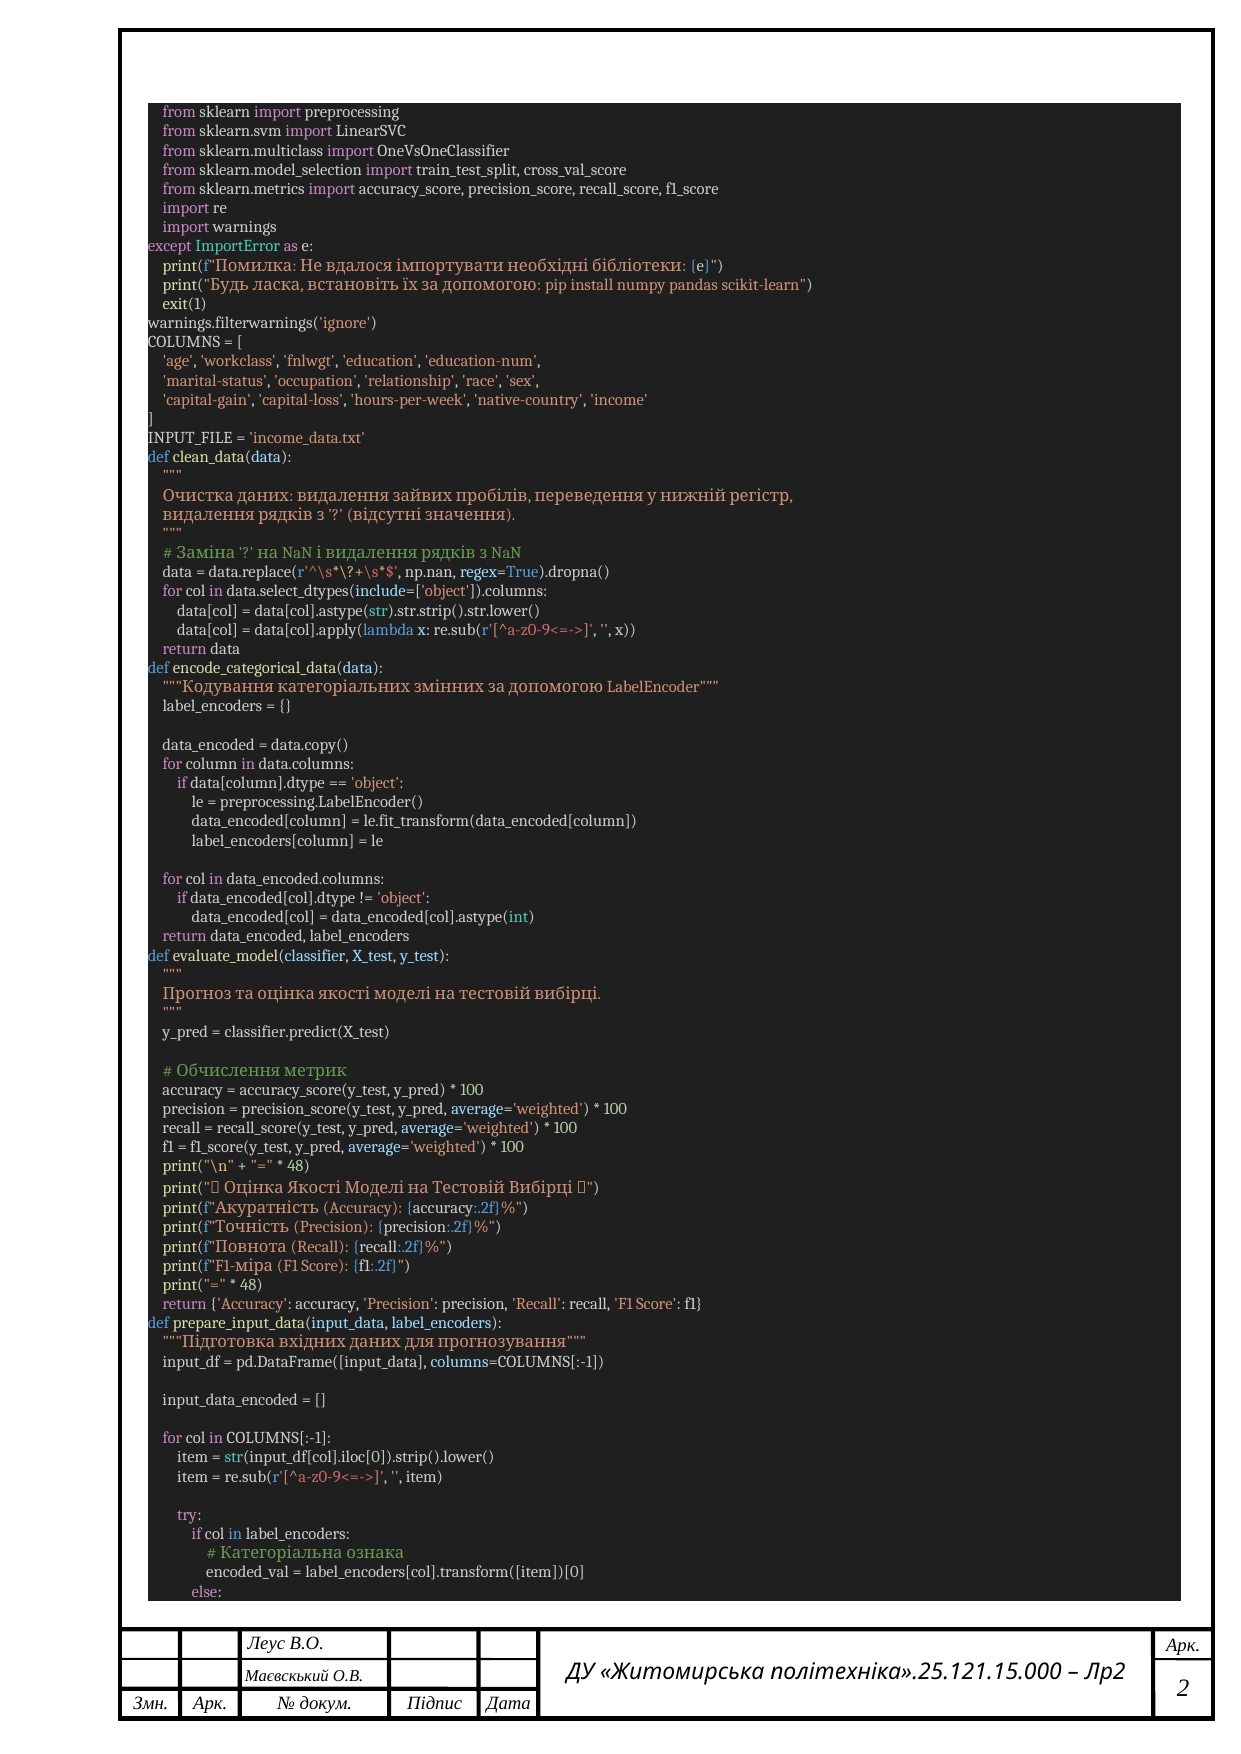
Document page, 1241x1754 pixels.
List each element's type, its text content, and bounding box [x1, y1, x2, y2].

text exit(1) [148, 294, 1181, 313]
text 'marital-status', 'occupation', 'relationship', 'race', 'sex', [148, 371, 1181, 390]
text from sklearn.model_selection import train_test_split, cross_val_score [148, 160, 1181, 179]
text 'age', 'workclass', 'fnlwgt', 'education', 'education-num', [148, 352, 1181, 371]
text def encode_categorical_data(data): [148, 658, 1181, 678]
text from sklearn.multiclass import OneVsOneClassifier [148, 141, 1181, 160]
text label_encoders = {} [148, 697, 1181, 716]
text COLUMNS = [ [148, 333, 1181, 352]
text def evaluate_model(classifier, X_test, y_test): [148, 946, 1181, 965]
text ] [148, 409, 1181, 428]
text label_encoders[column] = le [148, 831, 1181, 850]
text """Кодування категоріальних змінних за допомогою LabelEncoder""" [148, 678, 1181, 697]
text data_encoded[column] = le.fit_transform(data_encoded[column]) [148, 812, 1181, 831]
text # Обчислення метрик [148, 1061, 1181, 1080]
text for col in data_encoded.columns: [148, 869, 1181, 888]
text if data_encoded[col].dtype != 'object': [148, 888, 1181, 908]
text print(f"Точність (Precision): {precision:.2f}%") [148, 1218, 1181, 1237]
text if data[column].dtype == 'object': [148, 773, 1181, 793]
text # Категоріальна ознака [148, 1544, 1181, 1563]
text Прогноз та оцінка якості моделі на тестовій вибірці. [148, 984, 1181, 1003]
text return data_encoded, label_encoders [148, 927, 1181, 946]
text input_df = pd.DataFrame([input_data], columns=COLUMNS[:-1]) [148, 1352, 1181, 1371]
text import re [148, 198, 1181, 218]
text print(f"F1-міра (F1 Score): {f1:.2f}") [148, 1256, 1181, 1275]
text print(f"Акуратність (Accuracy): {accuracy:.2f}%") [148, 1199, 1181, 1218]
text INPUT_FILE = 'income_data.txt' [148, 428, 1181, 448]
text from sklearn import preprocessing [148, 103, 1181, 122]
text print("🔹 Оцінка Якості Моделі на Тестовій Вибірці 🔹") [148, 1176, 1181, 1199]
text from sklearn.metrics import accuracy_score, precision_score, recall_score, f1_score [148, 179, 1181, 198]
text print(f"Помилка: Не вдалося імпортувати необхідні бібліотеки: {e}") [148, 256, 1181, 275]
text item = str(input_df[col].iloc[0]).strip().lower() [148, 1448, 1181, 1467]
text data = data.replace(r'^\s*\?+\s*$', np.nan, regex=True).dropna() [148, 563, 1181, 582]
text 'capital-gain', 'capital-loss', 'hours-per-week', 'native-country', 'income' [148, 390, 1181, 409]
text for column in data.columns: [148, 754, 1181, 773]
text encoded_val = label_encoders[col].transform([item])[0] [148, 1563, 1181, 1582]
text le = preprocessing.LabelEncoder() [148, 793, 1181, 812]
text видалення рядків з '?' (відсутні значення). [148, 505, 1181, 524]
text from sklearn.svm import LinearSVC [148, 122, 1181, 141]
text print(f"Повнота (Recall): {recall:.2f}%") [148, 1237, 1181, 1256]
text """ [148, 467, 1181, 486]
text for col in COLUMNS[:-1]: [148, 1429, 1181, 1448]
text accuracy = accuracy_score(y_test, y_pred) * 100 [148, 1080, 1181, 1099]
text item = re.sub(r'[^a-z0-9<=->]', '', item) [148, 1467, 1181, 1486]
text data_encoded = data.copy() [148, 735, 1181, 754]
text # Заміна '?' на NaN і видалення рядків з NaN [148, 543, 1181, 563]
text print("\n" + "=" * 48) [148, 1157, 1181, 1176]
text Очистка даних: видалення зайвих пробілів, переведення у нижній регістр, [148, 486, 1181, 505]
text for col in data.select_dtypes(include=['object']).columns: [148, 582, 1181, 601]
text def prepare_input_data(input_data, label_encoders): [148, 1314, 1181, 1333]
text import warnings [148, 218, 1181, 237]
text return data [148, 639, 1181, 658]
text """ [148, 1003, 1181, 1023]
text data[col] = data[col].astype(str).str.strip().str.lower() [148, 601, 1181, 620]
text else: [148, 1582, 1181, 1601]
text if col in label_encoders: [148, 1524, 1181, 1544]
text """ [148, 524, 1181, 543]
text y_pred = classifier.predict(X_test) [148, 1023, 1181, 1042]
text return {'Accuracy': accuracy, 'Precision': precision, 'Recall': recall, 'F1 Score': f1} [148, 1294, 1181, 1314]
text input_data_encoded = [] [148, 1390, 1181, 1409]
text print("Будь ласка, встановіть їх за допомогою: pip install numpy pandas scikit-learn") [148, 275, 1181, 294]
text f1 = f1_score(y_test, y_pred, average='weighted') * 100 [148, 1138, 1181, 1157]
text except ImportError as e: [148, 237, 1181, 256]
text def clean_data(data): [148, 448, 1181, 467]
text recall = recall_score(y_test, y_pred, average='weighted') * 100 [148, 1118, 1181, 1138]
text warnings.filterwarnings('ignore') [148, 313, 1181, 333]
text try: [148, 1505, 1181, 1524]
text """Підготовка вхідних даних для прогнозування""" [148, 1333, 1181, 1352]
text data[col] = data[col].apply(lambda x: re.sub(r'[^a-z0-9<=->]', '', x)) [148, 620, 1181, 639]
text """ [148, 965, 1181, 984]
text print("=" * 48) [148, 1275, 1181, 1294]
text precision = precision_score(y_test, y_pred, average='weighted') * 100 [148, 1099, 1181, 1118]
text data_encoded[col] = data_encoded[col].astype(int) [148, 908, 1181, 927]
